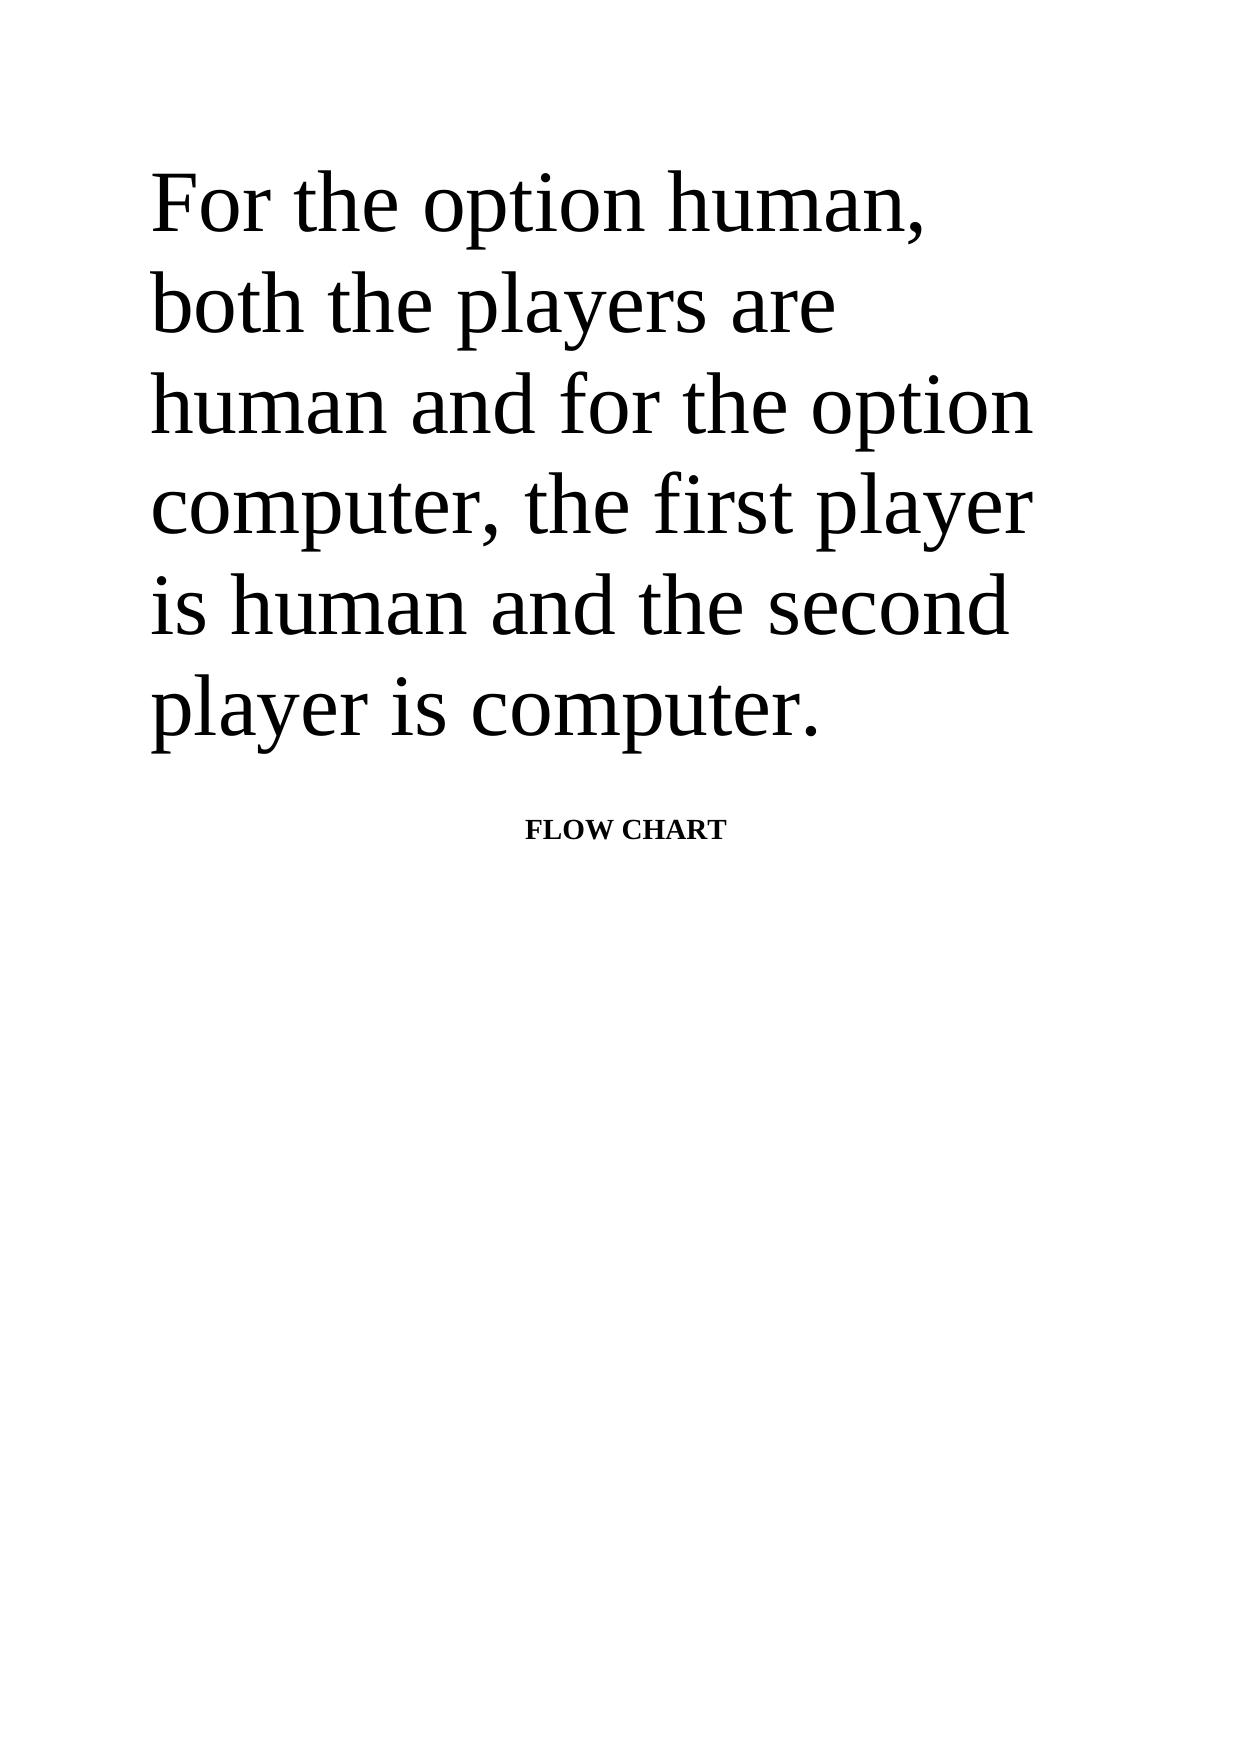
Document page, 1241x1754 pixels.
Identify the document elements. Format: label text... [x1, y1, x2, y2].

text computer, the first player is human and the second player is computer. [150, 452, 1090, 754]
text For the option human, both the players are human and for the option [150, 150, 1090, 452]
text FLOW CHART [450, 812, 1090, 845]
